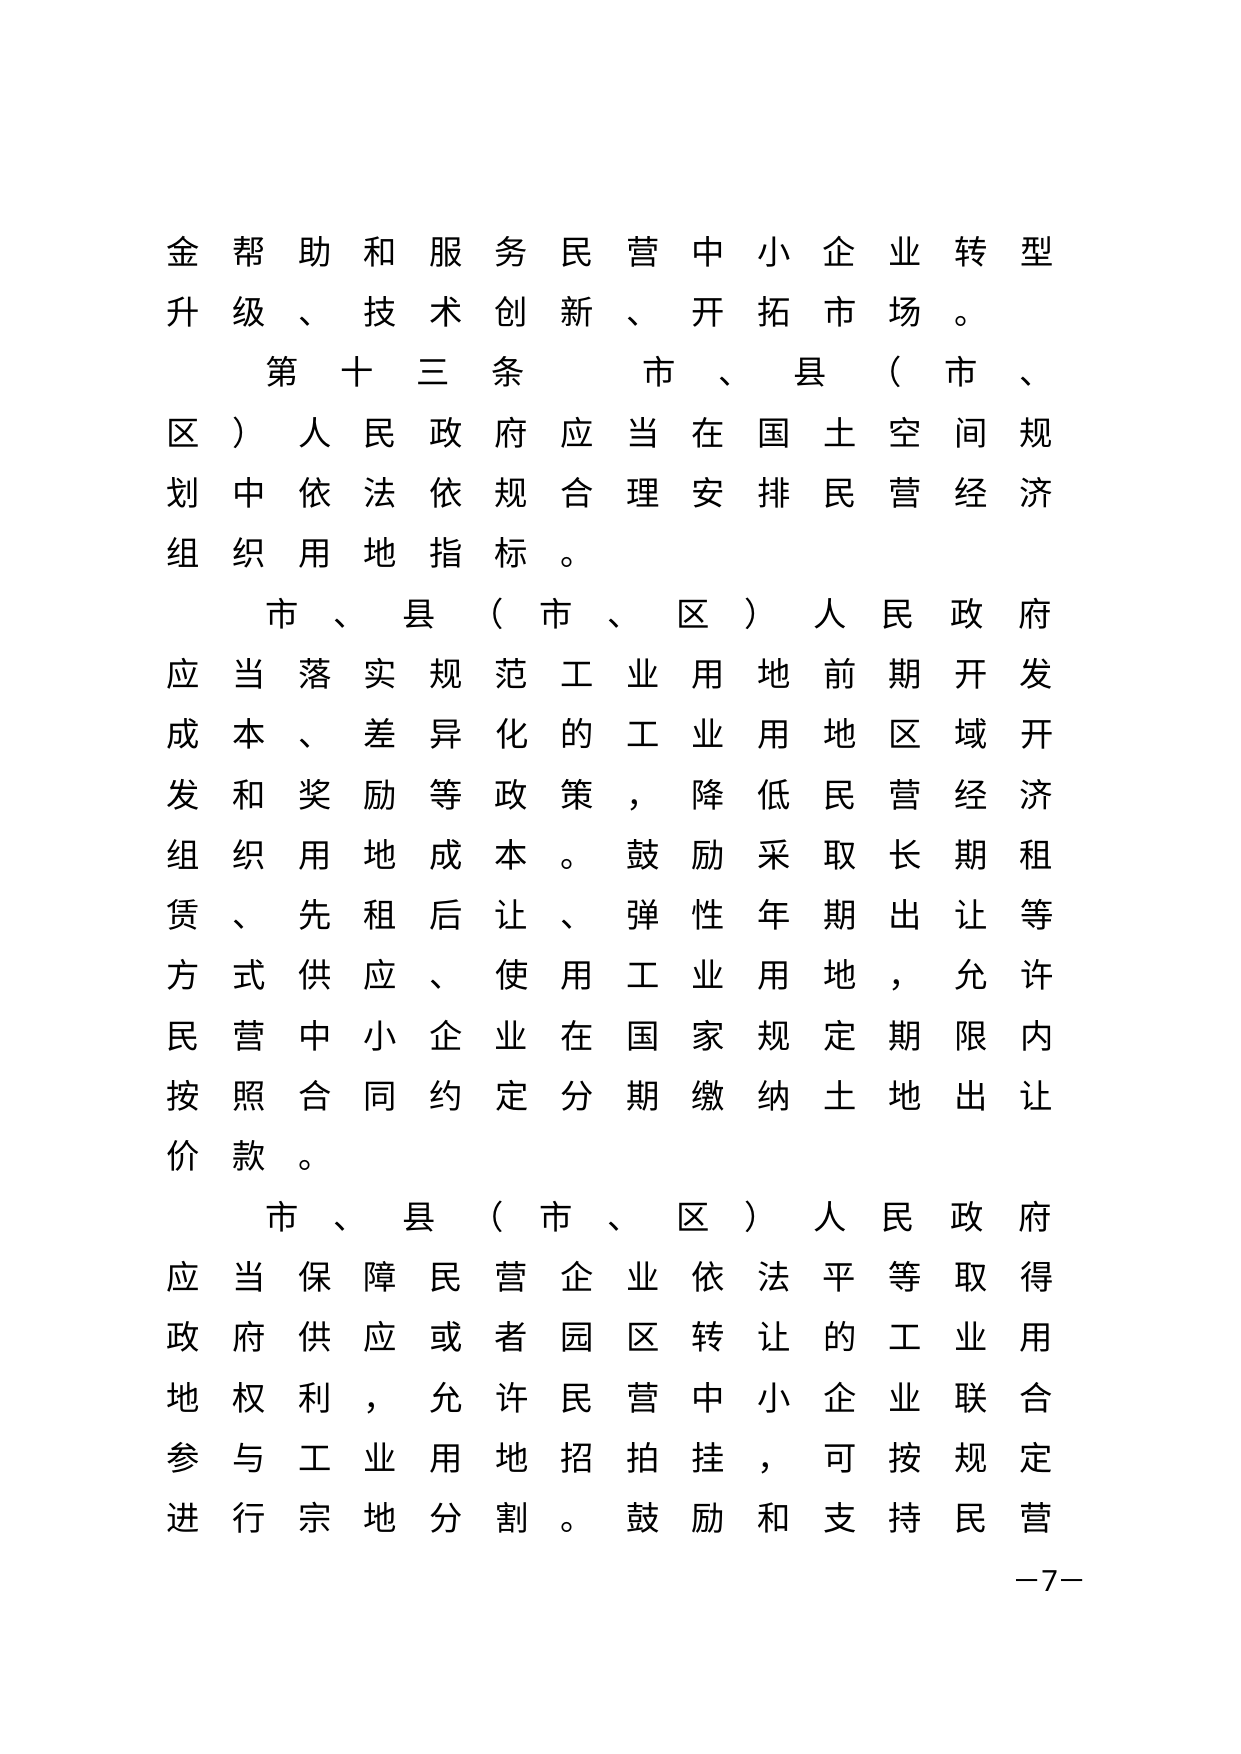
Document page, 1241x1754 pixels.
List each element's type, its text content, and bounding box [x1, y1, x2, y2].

text 市、县（市、区）人民政府应当落实规范工业用地前期开发成本、差异化的工业用地区域开发和奖励等政策，降低民营经济组织用地成本。鼓励采取长期租赁、先租后让、弹性年期出让等方式供应、使用工业用地，允许民营中小企业在国家规定期限内按照合同约定分期缴纳土地出让价款。 [167, 581, 1085, 1184]
text 第十二条 市、县（市、区）人民政府除应当为民营经济组织提供水、电、气等基础要素保障外，还应当根据实际情况，在本级财政预算中统筹安排资金支持民营经济发展，设立专项资金帮助和服务民营中小企业转型升级、技术创新、开拓市场。 [167, 219, 1085, 340]
text 第十三条 市、县（市、区）人民政府应当在国土空间规划中依法依规合理安排民营经济组织用地指标。 [167, 340, 1085, 581]
text 市、县（市、区）人民政府应当保障民营企业依法平等取得政府供应或者园区转让的工业用地权利，允许民营中小企业联合参与工业用地招拍挂，可按规定进行宗地分割。鼓励和支持民营经济组织参与产业园区标准化厂房建设，为民营经济组织提供的生产经营场地、标准化厂房可依法依规分割转让，办理不动产权证书。 [167, 1184, 1085, 1546]
